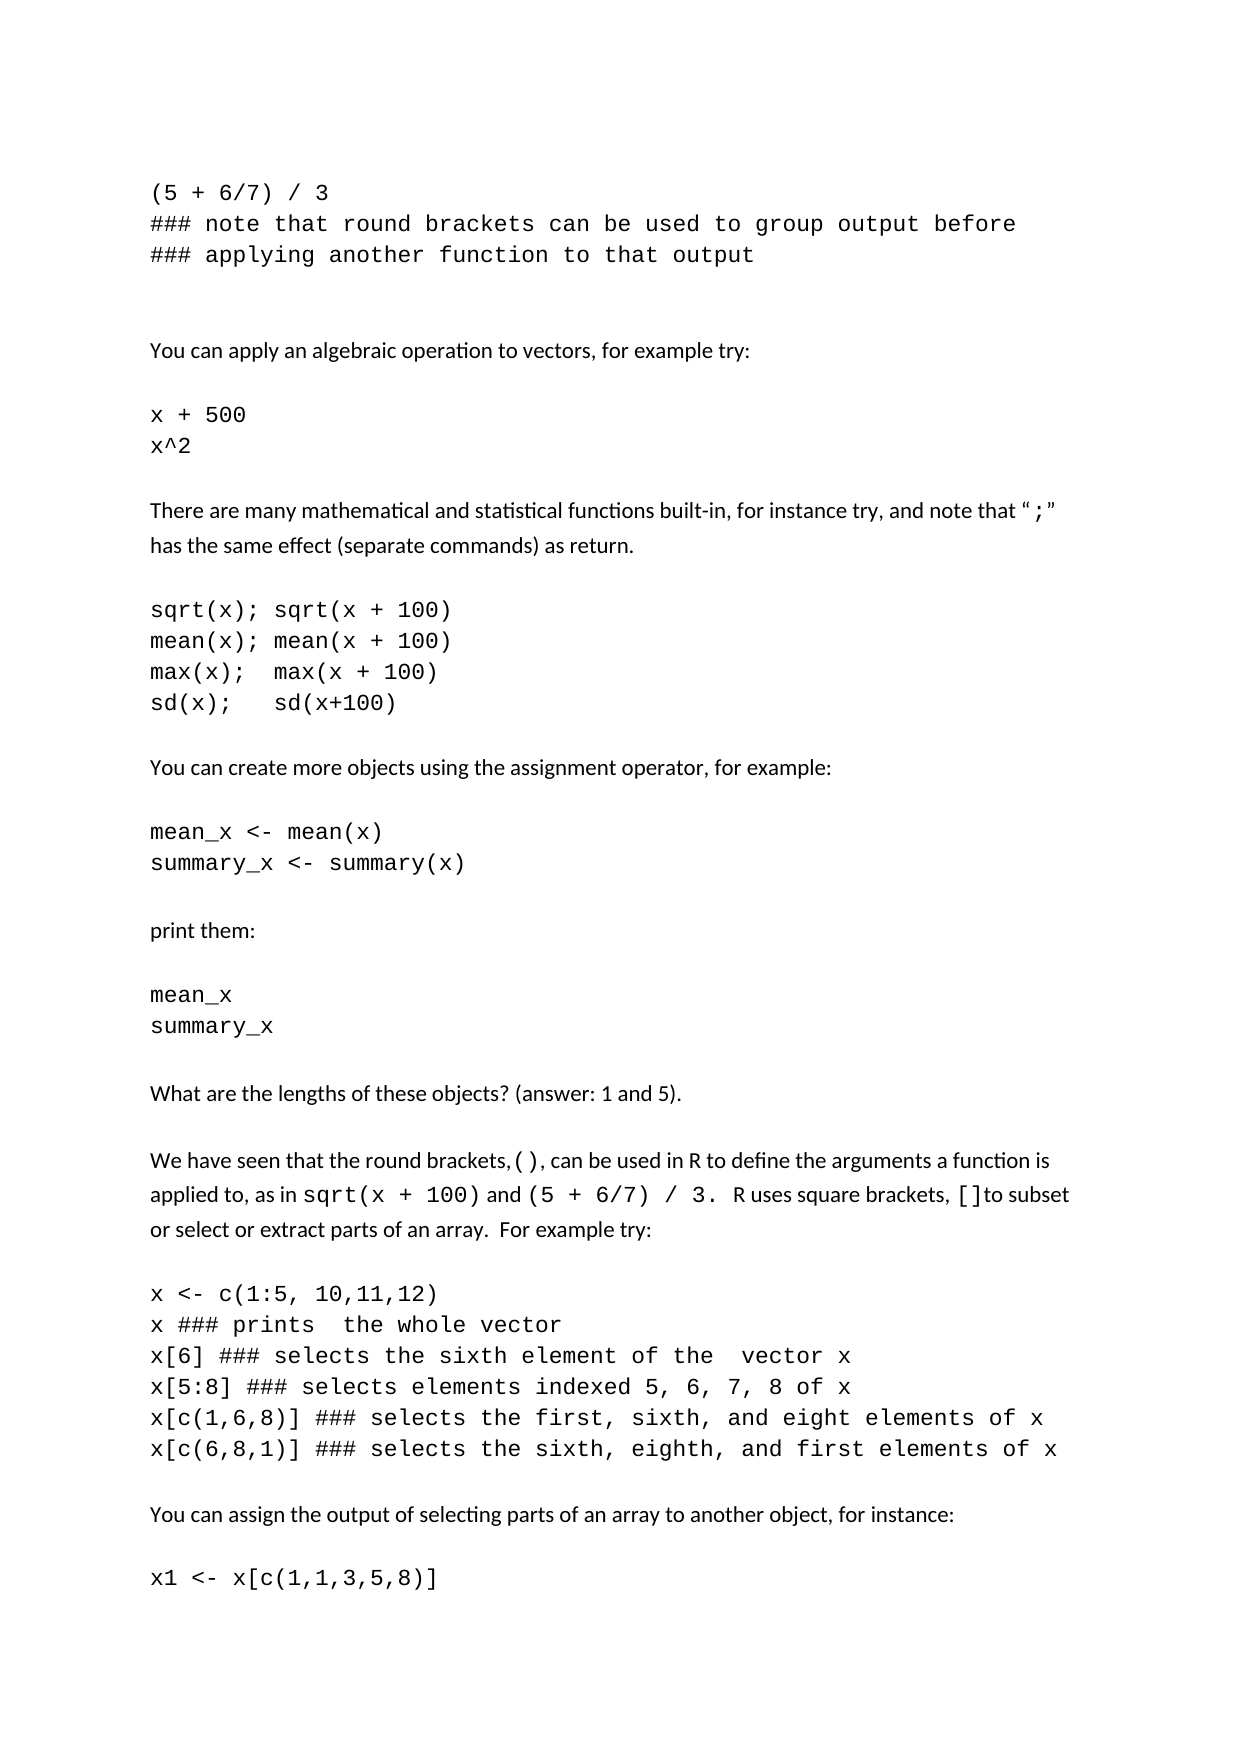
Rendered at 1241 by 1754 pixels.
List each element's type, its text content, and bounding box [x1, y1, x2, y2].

text mean_x [150, 983, 1090, 1009]
text (5 + 6/7) / 3 [150, 181, 1090, 207]
text ### note that round brackets can be used to group output before [150, 212, 1090, 238]
text You can apply an algebraic operation to vectors, for example try: [150, 336, 1090, 364]
text summary_x <- summary(x) [150, 852, 1090, 877]
text x^2 [150, 434, 1090, 460]
text mean_x <- mean(x) [150, 821, 1090, 846]
text We have seen that the round brackets,(), can be used in R to define the arguments a function is applied to, as in sqrt(x + 100) and (5 + 6/7) / 3. R uses square brackets, []to subset or select or extract parts of an array. For example try: [150, 1146, 1090, 1243]
text x + 500 [150, 403, 1090, 429]
text What are the lengths of these objects? (answer: 1 and 5). [150, 1079, 1090, 1107]
text sd(x); sd(x+100) [150, 691, 1090, 717]
text mean(x); mean(x + 100) [150, 629, 1090, 655]
text sqrt(x); sqrt(x + 100) [150, 598, 1090, 624]
text x <- c(1:5, 10,11,12) [150, 1282, 1090, 1308]
text You can create more objects using the assignment operator, for example: [150, 753, 1090, 781]
text x[5:8] ### selects elements indexed 5, 6, 7, 8 of x [150, 1376, 1090, 1401]
text summary_x [150, 1014, 1090, 1040]
text ### applying another function to that output [150, 243, 1090, 269]
text print them: [150, 916, 1090, 944]
text x1 <- x[c(1,1,3,5,8)] [150, 1567, 1090, 1593]
text There are many mathematical and statistical functions built-in, for instance try, and note that “;” has the same effect (separate commands) as return. [150, 496, 1090, 559]
text x[6] ### selects the sixth element of the vector x [150, 1344, 1090, 1370]
text You can assign the output of selecting parts of an array to another object, for instance: [150, 1500, 1090, 1528]
text x[c(1,6,8)] ### selects the first, sixth, and eight elements of x x[c(6,8,1)] ### selects the sixth, eighth, and first elements of x [150, 1407, 1090, 1463]
text max(x); max(x + 100) [150, 660, 1090, 686]
text x ### prints the whole vector [150, 1313, 1090, 1339]
